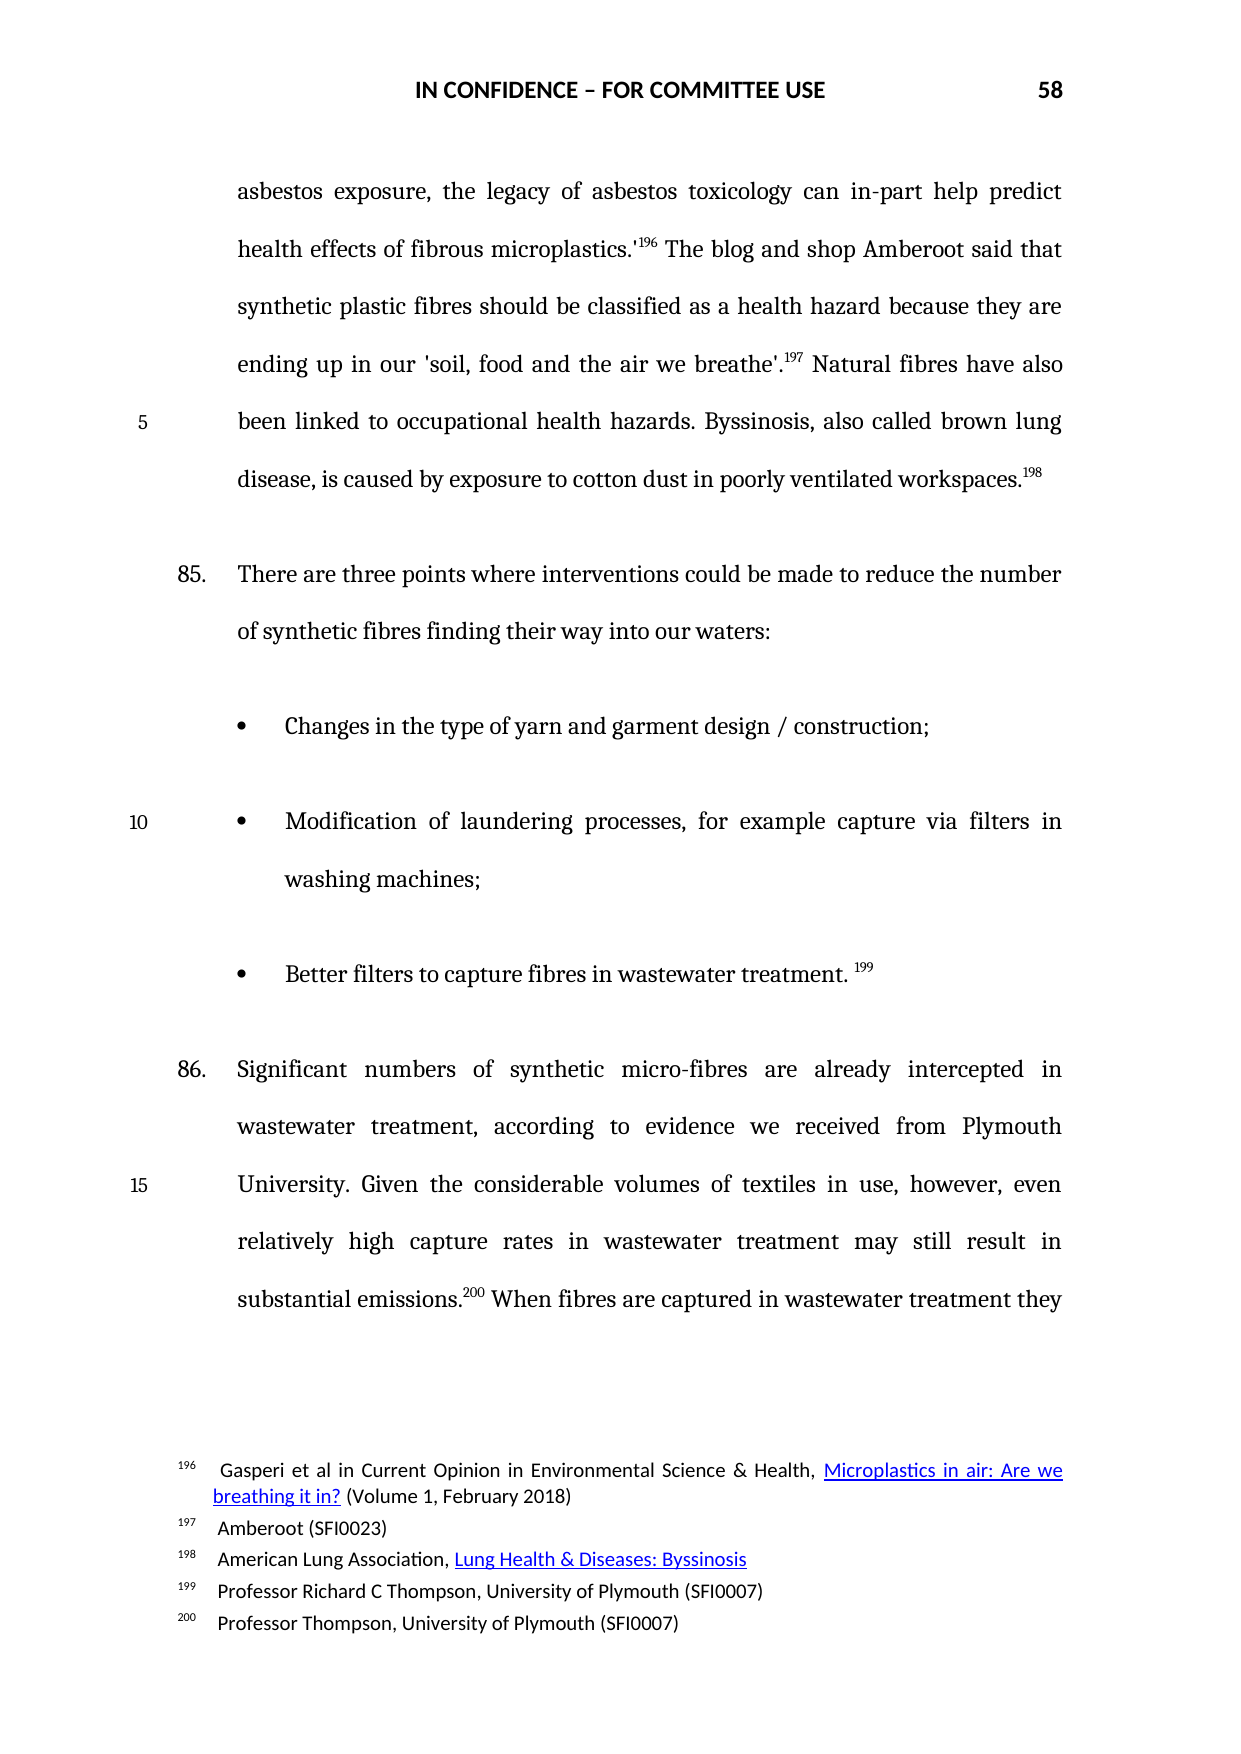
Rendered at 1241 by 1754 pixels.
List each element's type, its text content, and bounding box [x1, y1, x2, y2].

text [177, 177, 1063, 493]
text There are three points where interventions could be made to reduce the number of synthetic fibres finding their way into our waters: [177, 560, 1063, 646]
list Better filters to capture fibres in wastewater treatment. [237, 960, 1063, 988]
list Modification of laundering processes, for example capture via filters in washing machines; [237, 807, 1063, 893]
list Changes in the type of yarn and garment design / construction; [237, 712, 1063, 741]
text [177, 1055, 1063, 1313]
